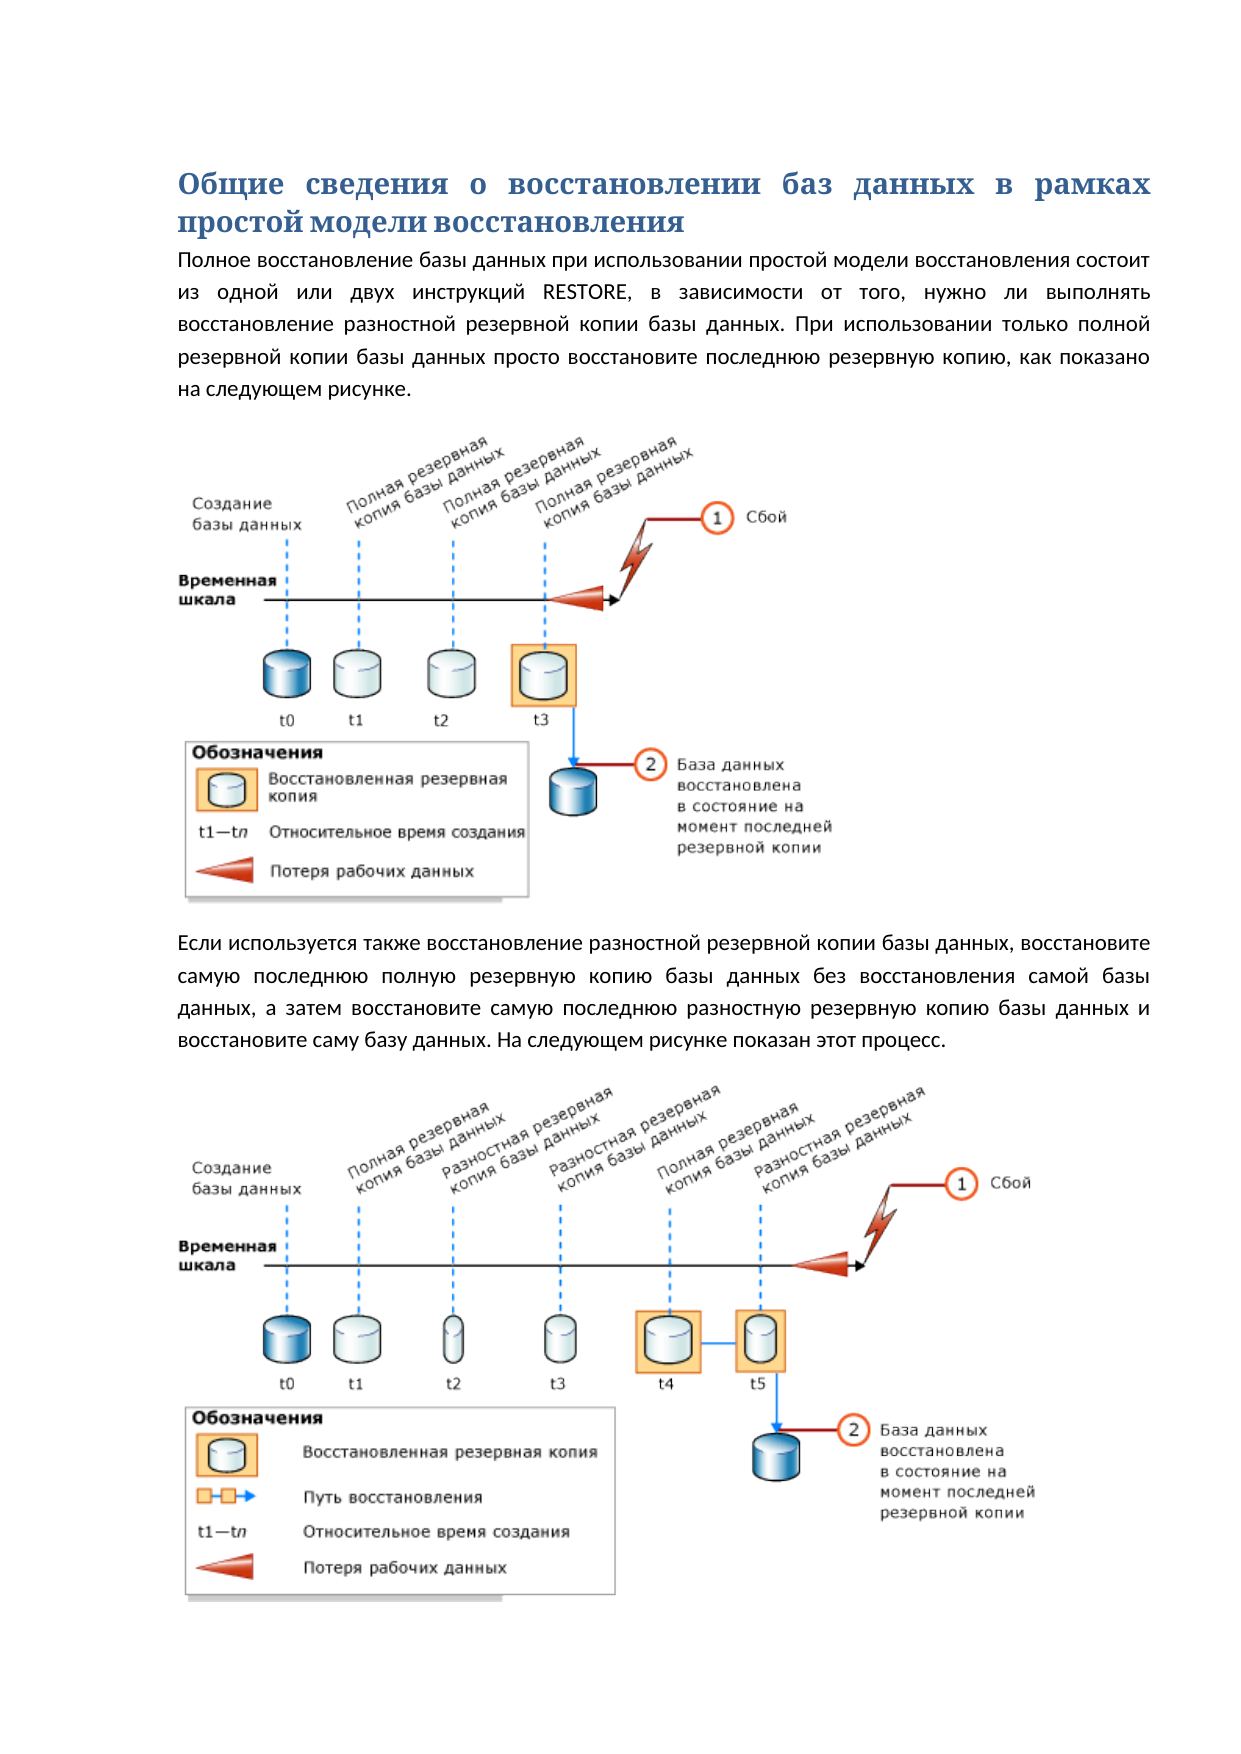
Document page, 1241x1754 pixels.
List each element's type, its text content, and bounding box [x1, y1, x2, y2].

picture [177, 1078, 1043, 1602]
text Если используется также восстановление разностной резервной копии базы данных, восстановите самую последнюю полную резервную копию базы данных без восстановления самой базы данных, а затем восстановите самую последнюю разностную резервную копию базы данных и восстановите саму базу данных. На следующем рисунке показан этот процесс. [177, 928, 1152, 1053]
picture [177, 427, 840, 904]
subtitle Общие сведения о восстановлении баз данных в рамках простой модели восстановления [177, 168, 1152, 240]
text Полное восстановление базы данных при использовании простой модели восстановления состоит из одной или двух инструкций RESTORE, в зависимости от того, нужно ли выполнять восстановление разностной резервной копии базы данных. При использовании только полной резервной копии базы данных просто восстановите последнюю резервную копию, как показано на следующем рисунке. [177, 245, 1152, 402]
